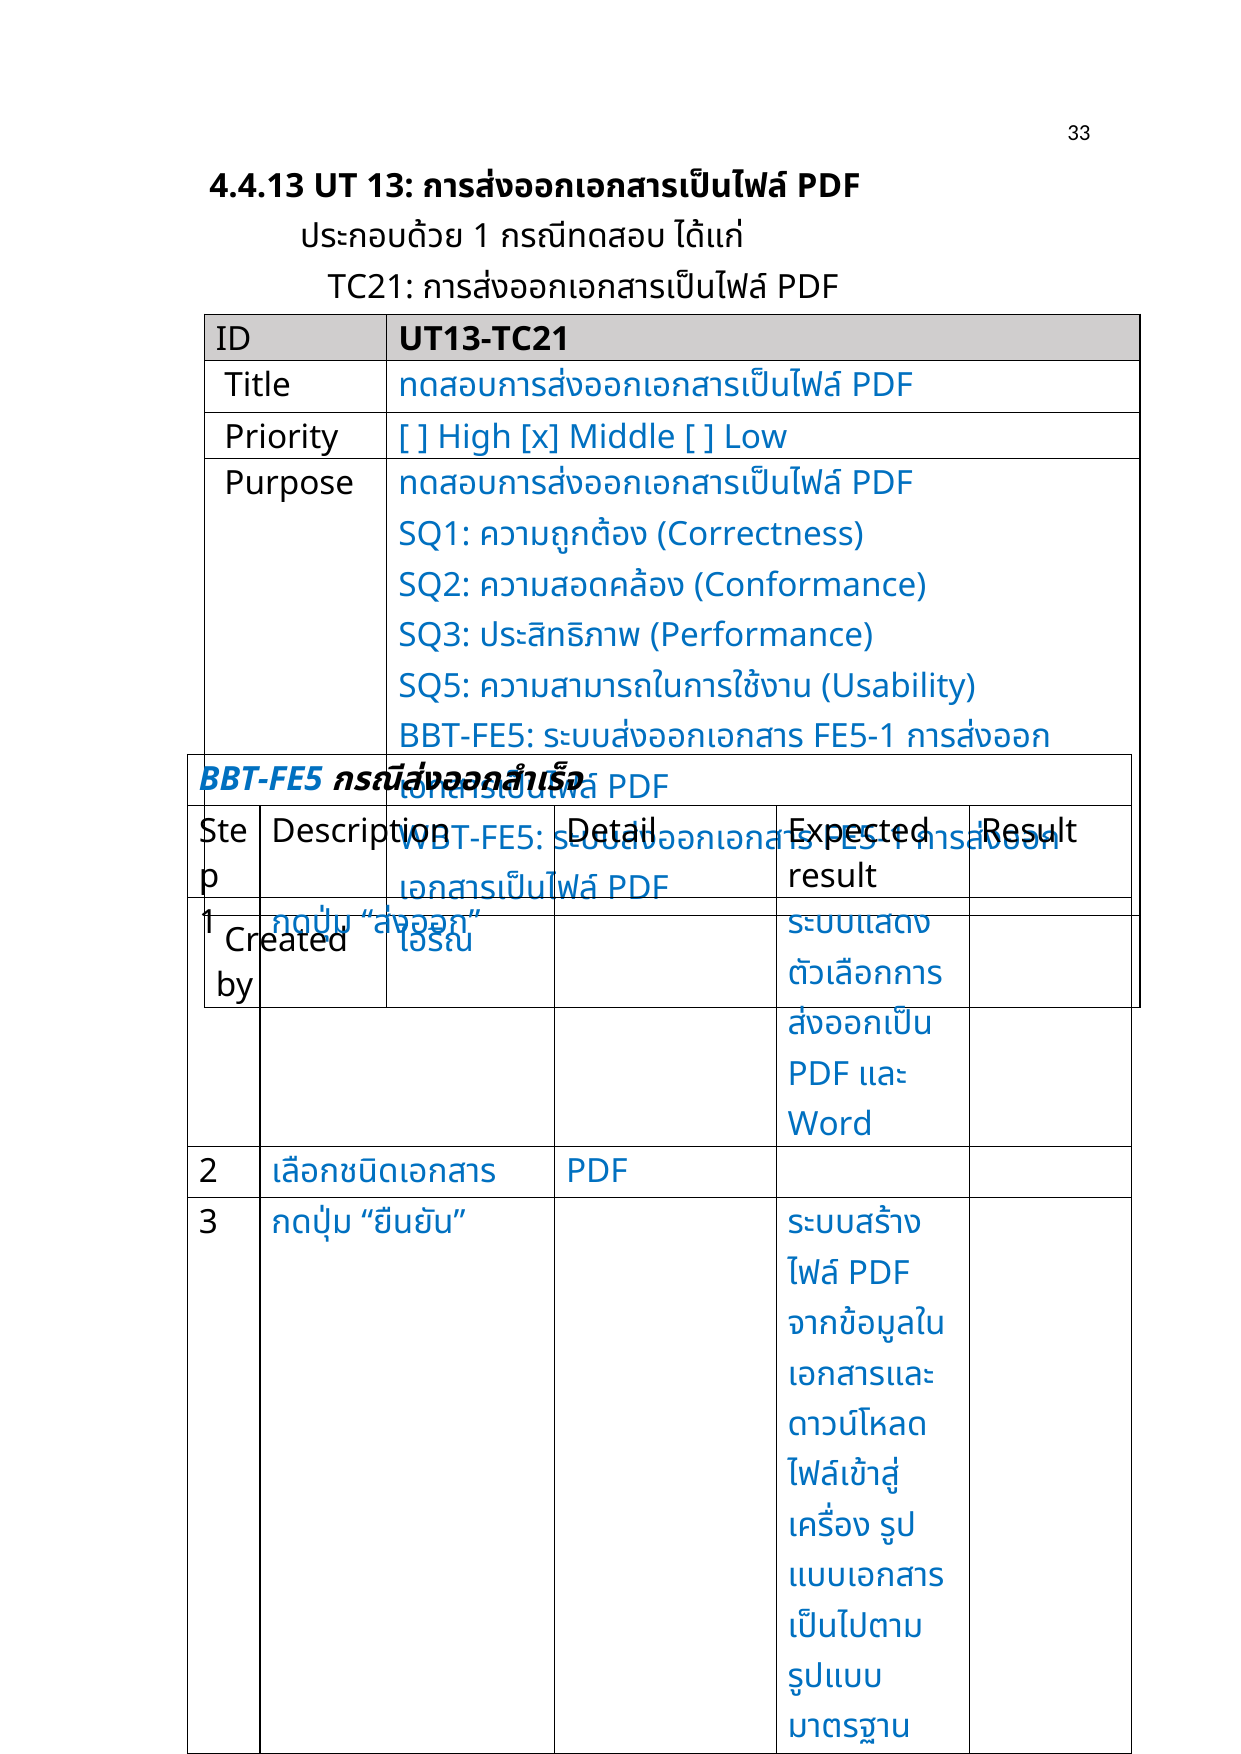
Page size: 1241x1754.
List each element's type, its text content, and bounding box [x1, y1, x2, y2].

table_cell [777, 1147, 969, 1197]
table_cell Detail [555, 806, 776, 897]
table_cell Priority [205, 413, 386, 458]
table_cell Expected result [777, 806, 969, 897]
table_header BBT-FE5 กรณีส่งออกสำเร็จ [188, 755, 1131, 805]
table_cell [970, 1147, 1131, 1197]
table_cell ระบบสร้างไฟล์ PDF จากข้อมูลในเอกสารและดาวน์โหลดไฟล์เข้าสู่เครื่อง รูปแบบเอกสารเป็นไปตามรูปแบบมาตรฐาน [777, 1198, 969, 1753]
table_cell Purpose [205, 459, 386, 754]
table_cell ทดสอบการส่งออกเอกสารเป็นไฟล์ PDF SQ1: ความถูกต้อง (Correctness) SQ2: ความสอดคล้อง (Conformance) SQ3: ประสิทธิภาพ (Performance) SQ5: ความสามารถในการใช้งาน (Usability) BBT-FE5: ระบบส่งออกเอกสาร FE5-1 การส่งออกเอกสารเป็นไฟล์ PDF WBT-FE5: ระบบส่งออกเอกสาร FE5-1 การส่งออกเอกสารเป็นไฟล์ PDF [387, 459, 1139, 915]
table_cell Description [261, 806, 554, 897]
table_cell กดปุ่ม “ยืนยัน” [261, 1198, 554, 1753]
table_cell [555, 1198, 776, 1753]
text TC21: การส่งออกเอกสารเป็นไฟล์ PDF [300, 263, 1090, 313]
table_cell ทดสอบการส่งออกเอกสารเป็นไฟล์ PDF [387, 361, 1139, 412]
subtitle 4.4.13 UT 13: การส่งออกเอกสารเป็นไฟล์ PDF [209, 162, 1090, 212]
table_cell [555, 898, 776, 1146]
table_cell กดปุ่ม “ส่งออก” [261, 898, 554, 1146]
text ประกอบด้วย 1 กรณีทดสอบ ได้แก่ [225, 212, 1090, 263]
table_cell 2 [188, 1147, 259, 1197]
table_cell [ ] High [x] Middle [ ] Low [387, 413, 1139, 458]
table_cell 3 [188, 1198, 259, 1753]
table_cell Step [188, 806, 259, 897]
table_cell Title [205, 361, 386, 412]
table_header UT13-TC21 [387, 315, 1139, 360]
table_cell [970, 1198, 1131, 1753]
table_cell PDF [555, 1147, 776, 1197]
table_cell Result [970, 806, 1131, 897]
table_cell [970, 898, 1131, 1146]
table_header ID [205, 315, 386, 360]
table_cell เลือกชนิดเอกสาร [261, 1147, 554, 1197]
table_cell 1 [188, 898, 259, 1146]
table_cell ระบบแสดงตัวเลือกการส่งออกเป็น PDF และ Word [777, 898, 969, 1146]
